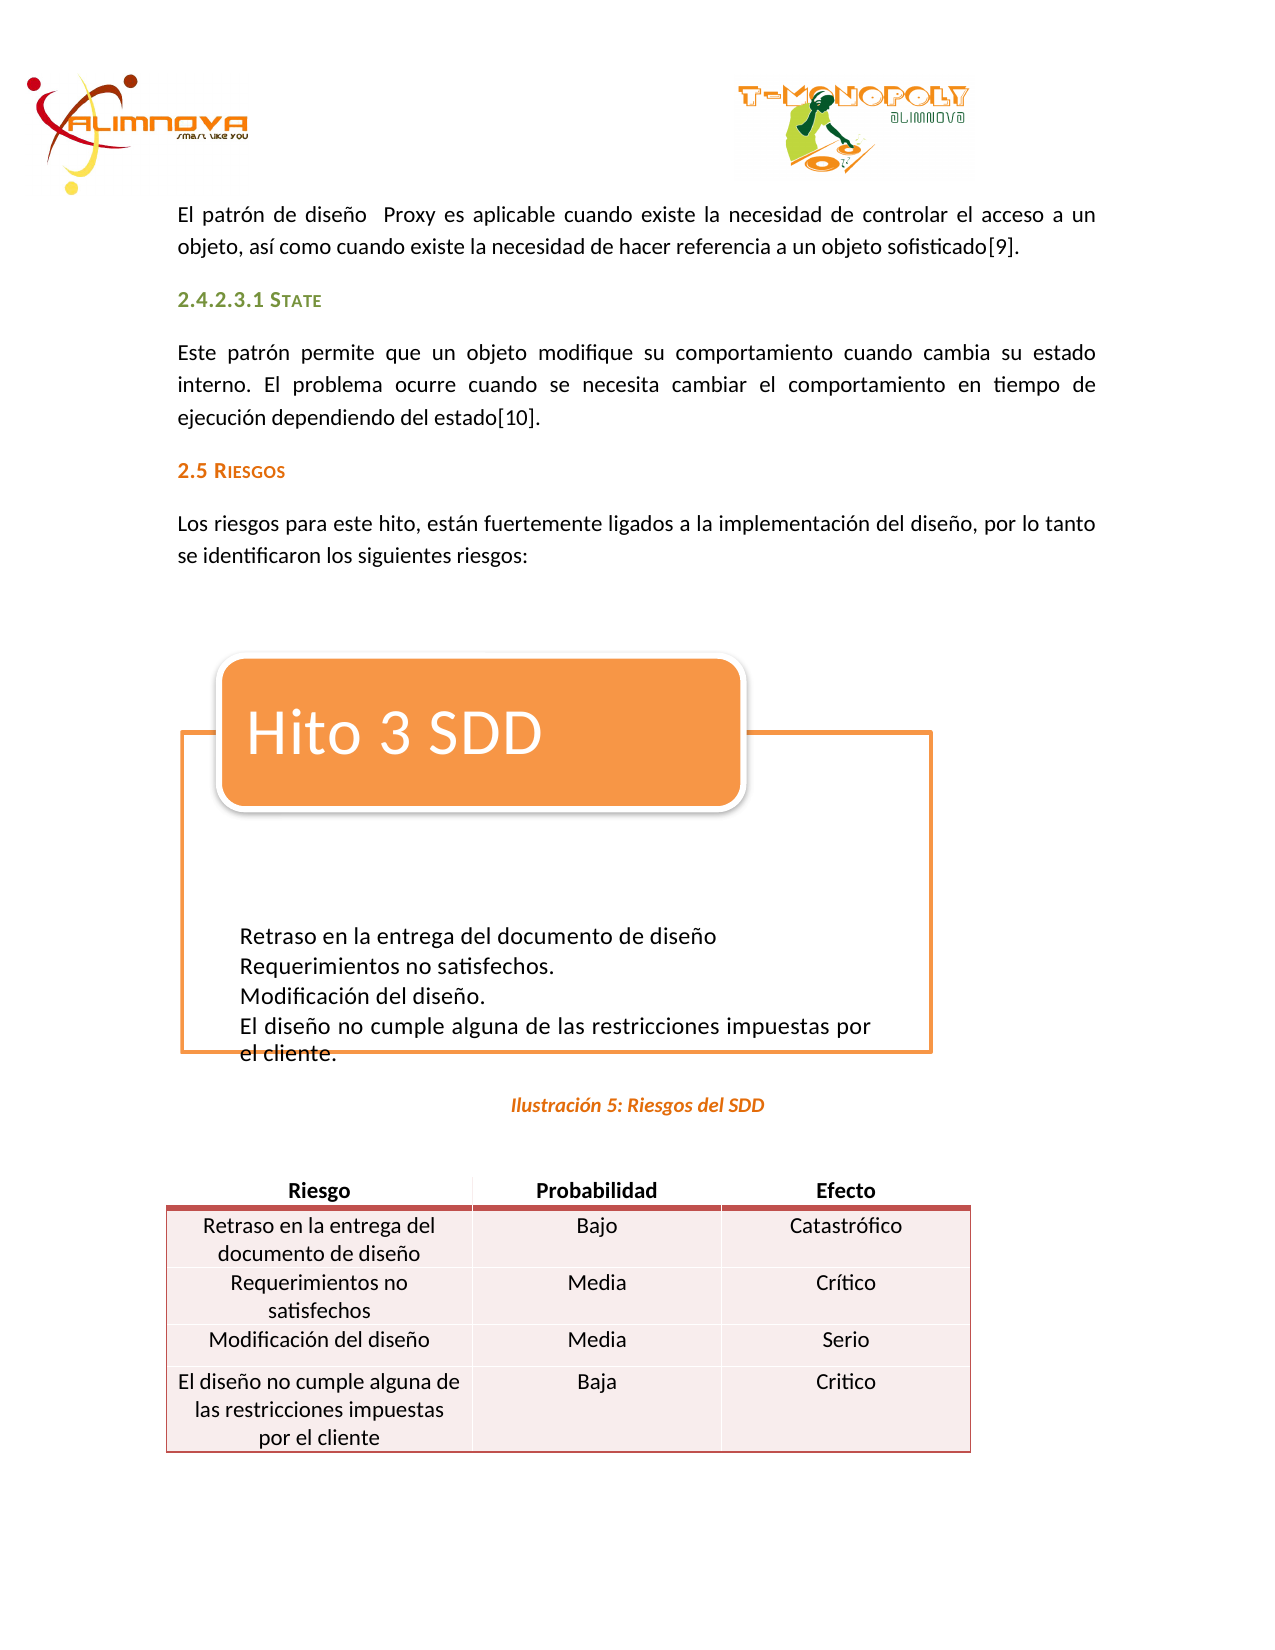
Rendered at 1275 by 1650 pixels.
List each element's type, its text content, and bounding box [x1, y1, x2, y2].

table_header Probabilidad [473, 1177, 721, 1205]
table_cell Bajo [473, 1211, 721, 1267]
text Este patrón permite que un objeto modifique su comportamiento cuando cambia su estado interno. El problema ocurre cuando se necesita cambiar el comportamiento en tiempo de ejecución dependiendo del estado[10]. [177, 338, 1098, 431]
table_header Efecto [721, 1177, 970, 1205]
table_cell Retraso en la entrega del documento de diseño [167, 1211, 472, 1267]
table_header Riesgo [166, 1177, 472, 1205]
table_cell Media [473, 1325, 721, 1366]
subtitle 2.5 Riesgos [177, 456, 1098, 484]
picture [24, 73, 249, 196]
picture [734, 74, 975, 148]
text El patrón de diseño Proxy es aplicable cuando existe la necesidad de controlar el acceso a un objeto, así como cuando existe la necesidad de hacer referencia a un objeto sofisticado[9]. [177, 148, 1098, 260]
table_cell Modificación del diseño [167, 1325, 472, 1366]
table_cell El diseño no cumple alguna de las restricciones impuestas por el cliente [167, 1367, 472, 1451]
table_cell Critico [722, 1367, 970, 1451]
subtitle Ilustración : Riesgos del SDD [177, 1092, 1098, 1117]
table_cell Serio [722, 1325, 970, 1366]
table_cell Crítico [722, 1268, 970, 1324]
table_cell Requerimientos no satisfechos [167, 1268, 472, 1324]
table_cell Baja [473, 1367, 721, 1451]
subtitle 2.4.2.3.1 State [177, 285, 1098, 313]
text Los riesgos para este hito, están fuertemente ligados a la implementación del diseño, por lo tanto se identificaron los siguientes riesgos: [177, 509, 1098, 569]
table_cell Catastrófico [722, 1211, 970, 1267]
table_cell Media [473, 1268, 721, 1324]
